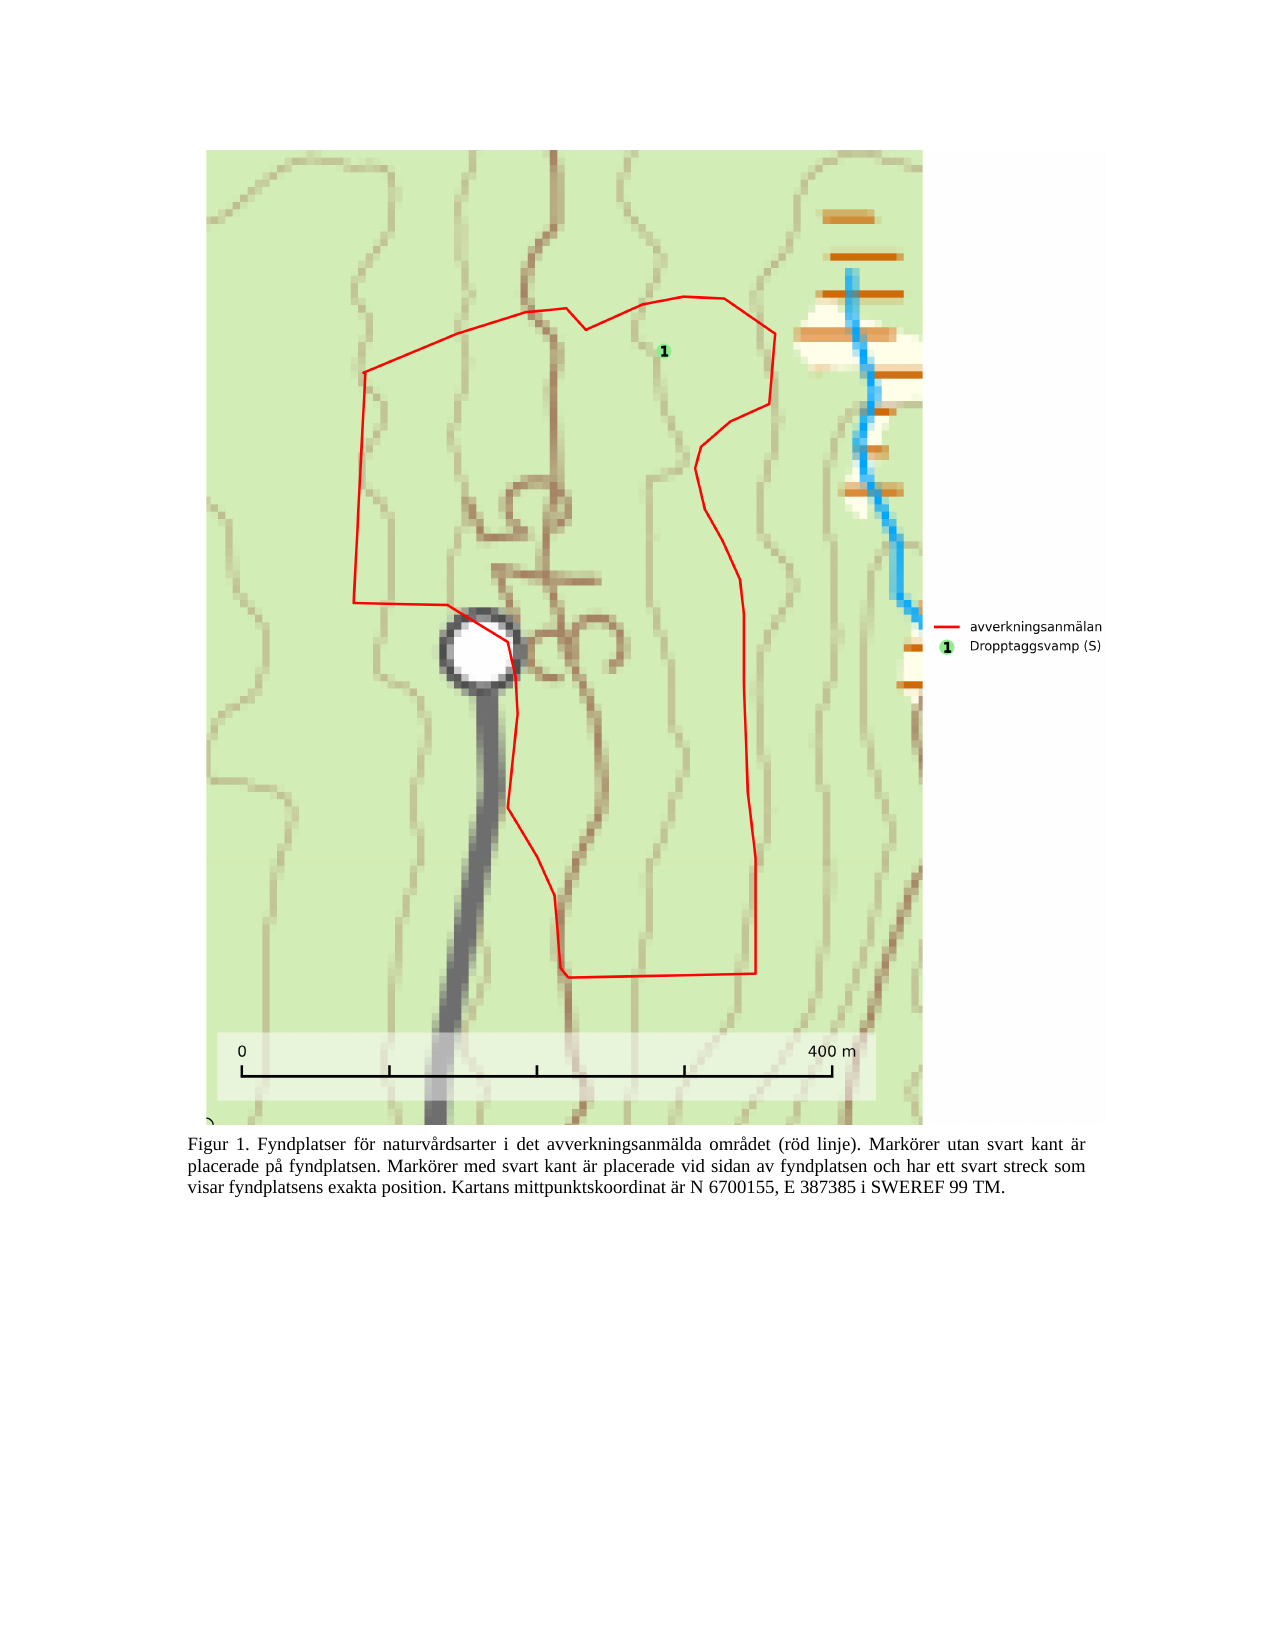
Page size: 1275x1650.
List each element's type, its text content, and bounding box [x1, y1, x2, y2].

picture [206, 150, 1107, 1125]
text Figur 1. Fyndplatser för naturvårdsarter i det avverkningsanmälda området (röd linje). Markörer utan svart kant är placerade på fyndplatsen. Markörer med svart kant är placerade vid sidan av fyndplatsen och har ett svart streck som visar fyndplatsens exakta position. Kartans mittpunktskoordinat är N 6700155, E 387385 i SWEREF 99 TM. [187, 1133, 1087, 1198]
